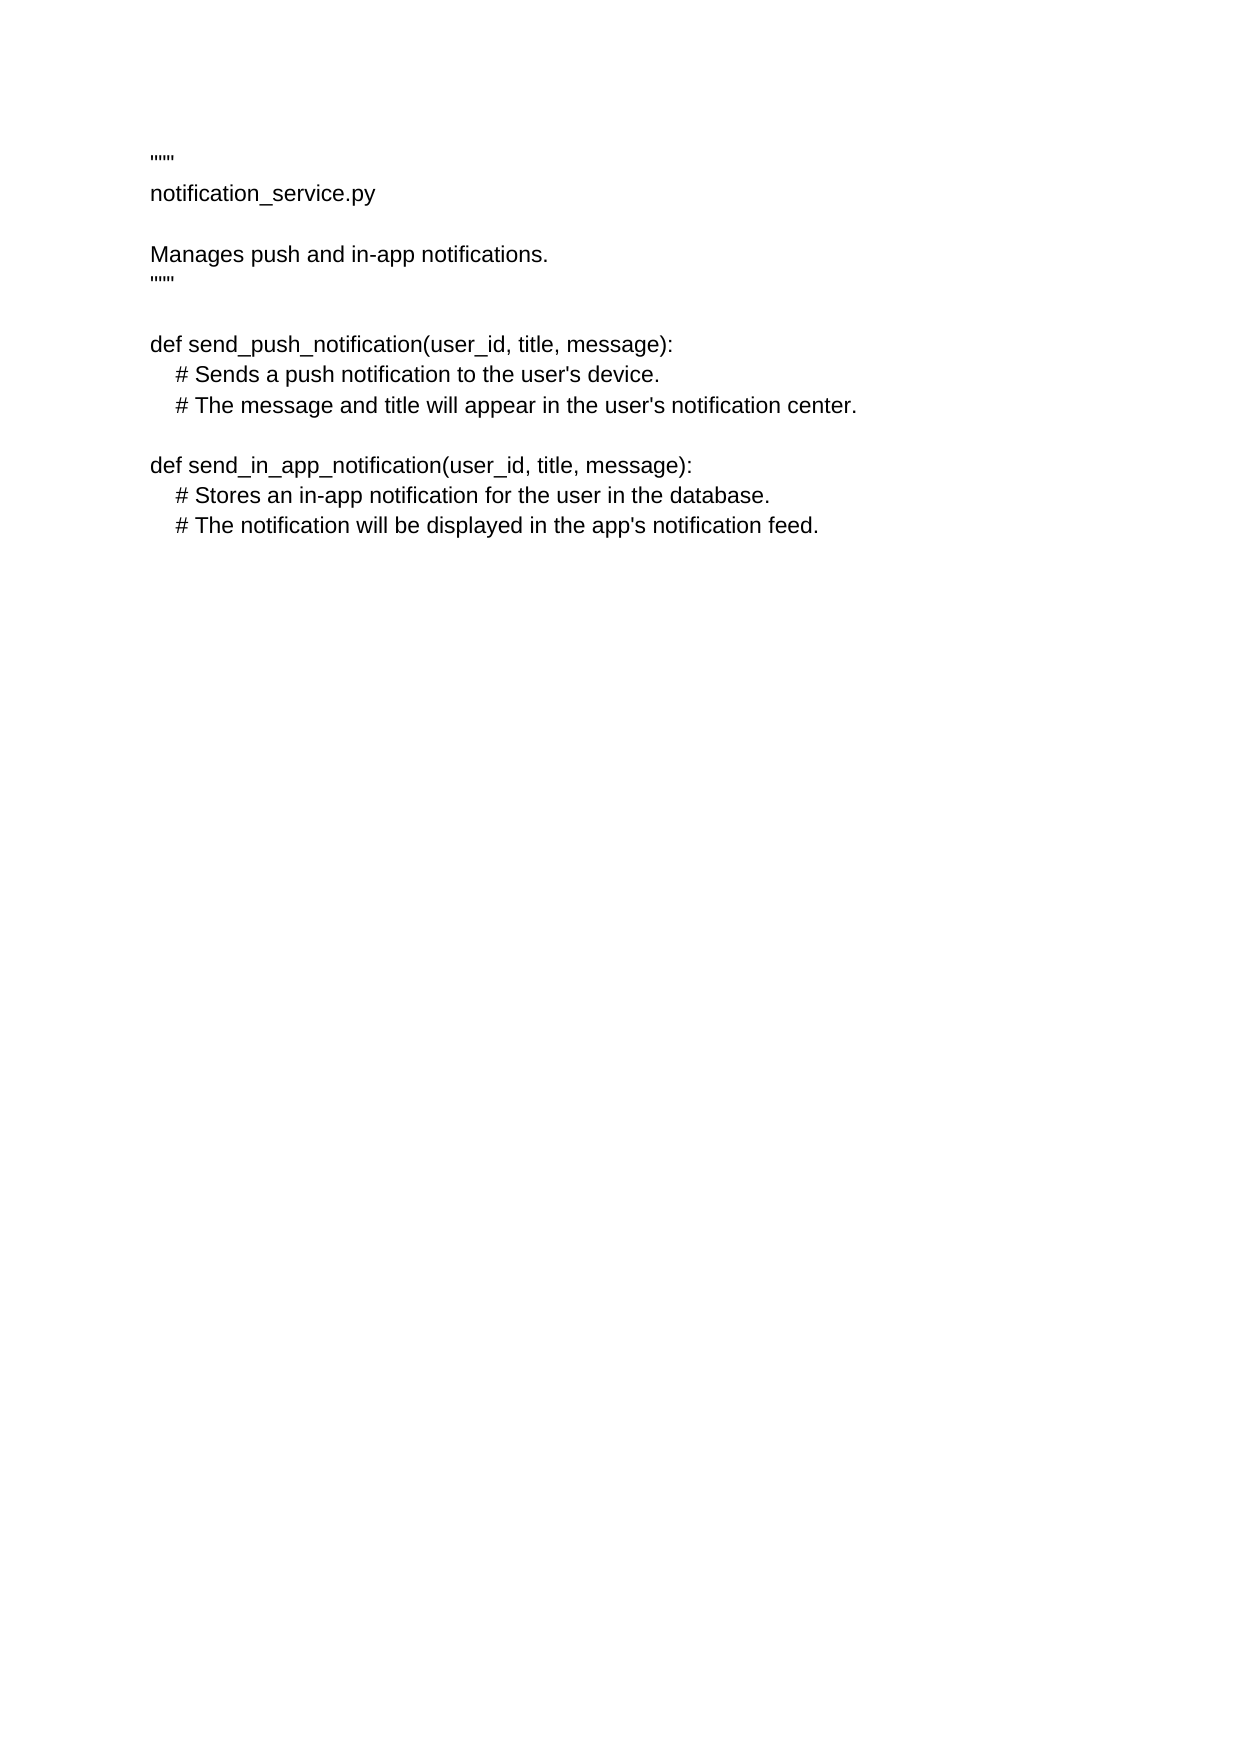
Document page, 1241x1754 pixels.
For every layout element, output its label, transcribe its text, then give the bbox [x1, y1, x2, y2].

text # Stores an in-app notification for the user in the database. [150, 482, 1090, 509]
text Manages push and in-app notifications. [150, 241, 1090, 267]
text # The notification will be displayed in the app's notification feed. [150, 512, 1090, 539]
text def send_in_app_notification(user_id, title, message): [150, 452, 1090, 478]
text notification_service.py [150, 180, 1090, 207]
text def send_push_notification(user_id, title, message): [150, 331, 1090, 358]
text # Sends a push notification to the user's device. [150, 361, 1090, 388]
text """ [150, 150, 1090, 176]
text """ [150, 271, 1090, 297]
text # The message and title will appear in the user's notification center. [150, 392, 1090, 418]
